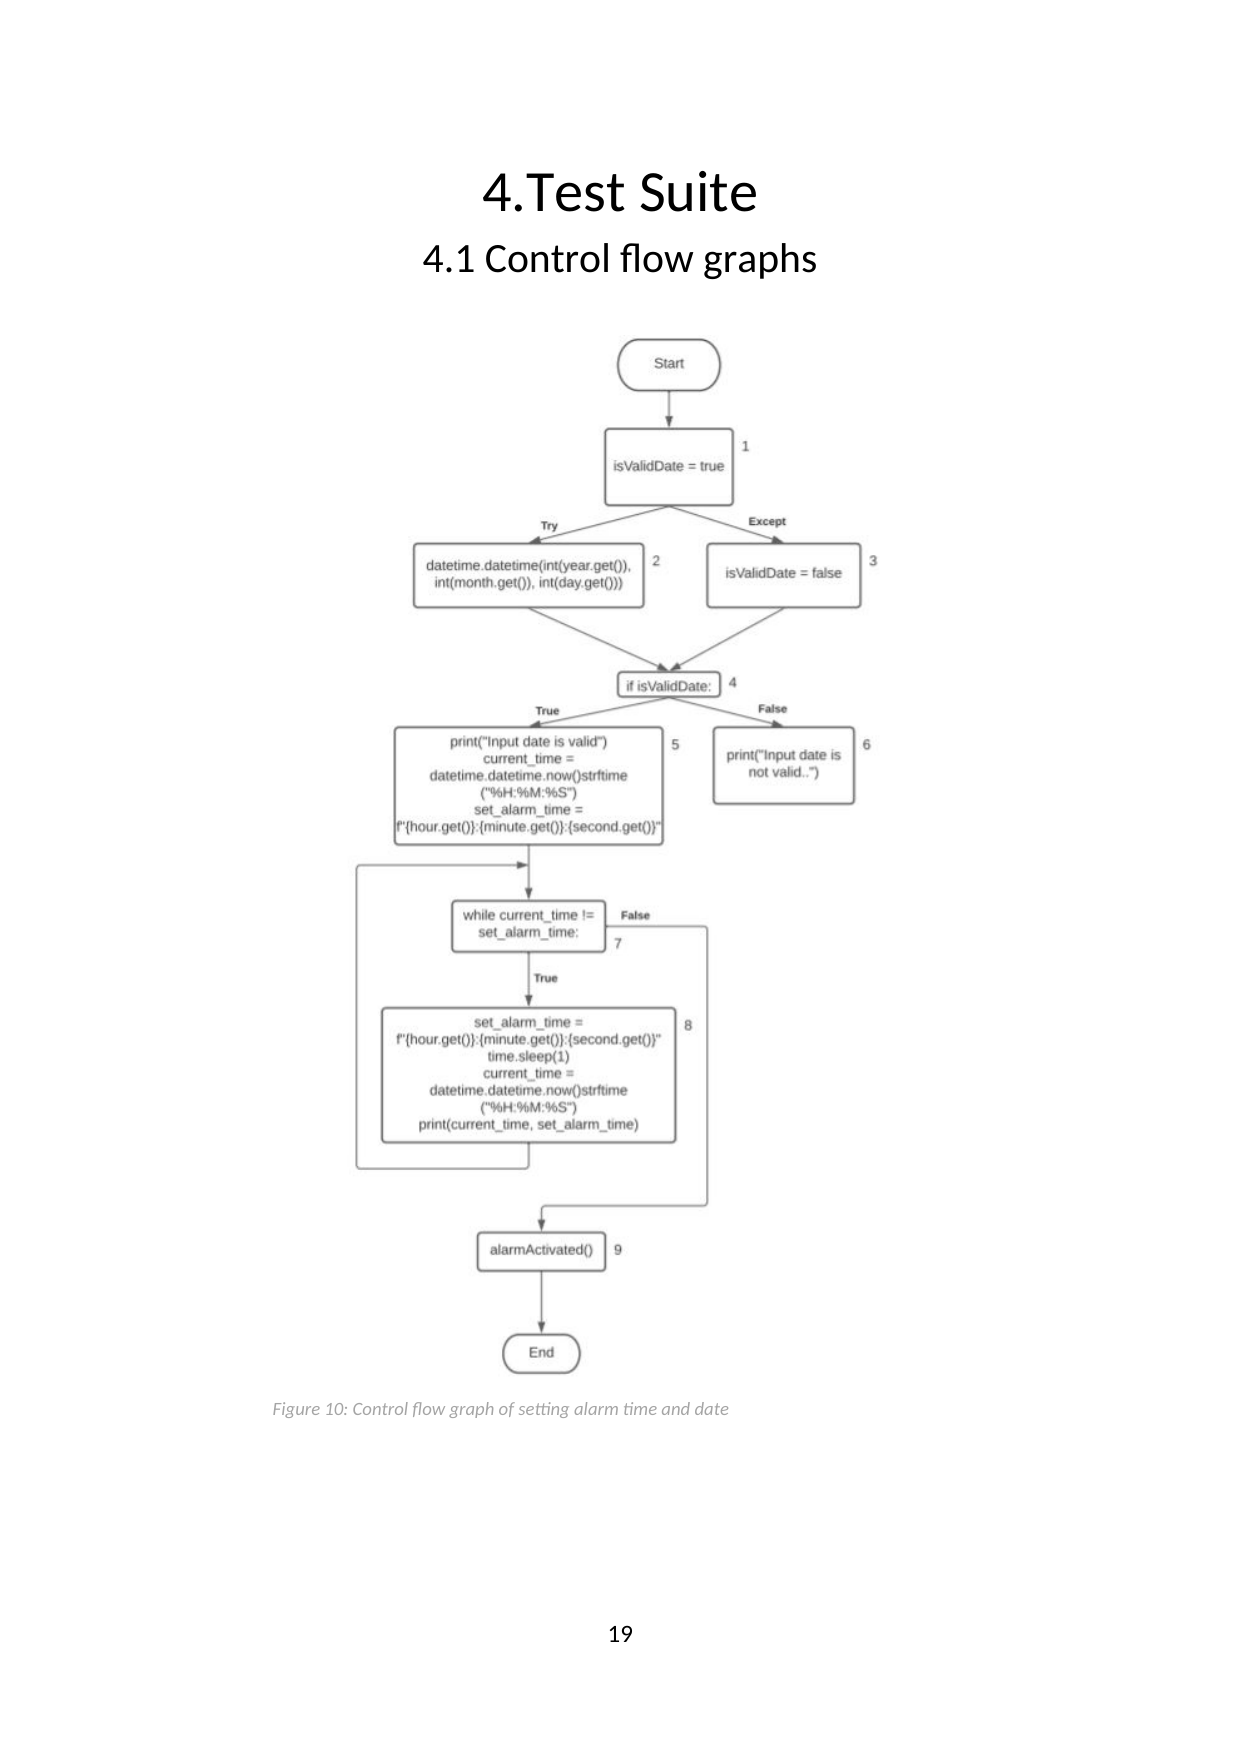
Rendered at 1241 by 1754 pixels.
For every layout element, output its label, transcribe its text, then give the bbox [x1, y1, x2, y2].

subtitle 4.1 Control flow graphs [150, 232, 1090, 282]
subtitle 4.Test Suite [150, 155, 1090, 226]
text Figure 10: Control flow graph of setting alarm time and date [226, 1397, 1090, 1419]
picture [278, 335, 962, 1379]
